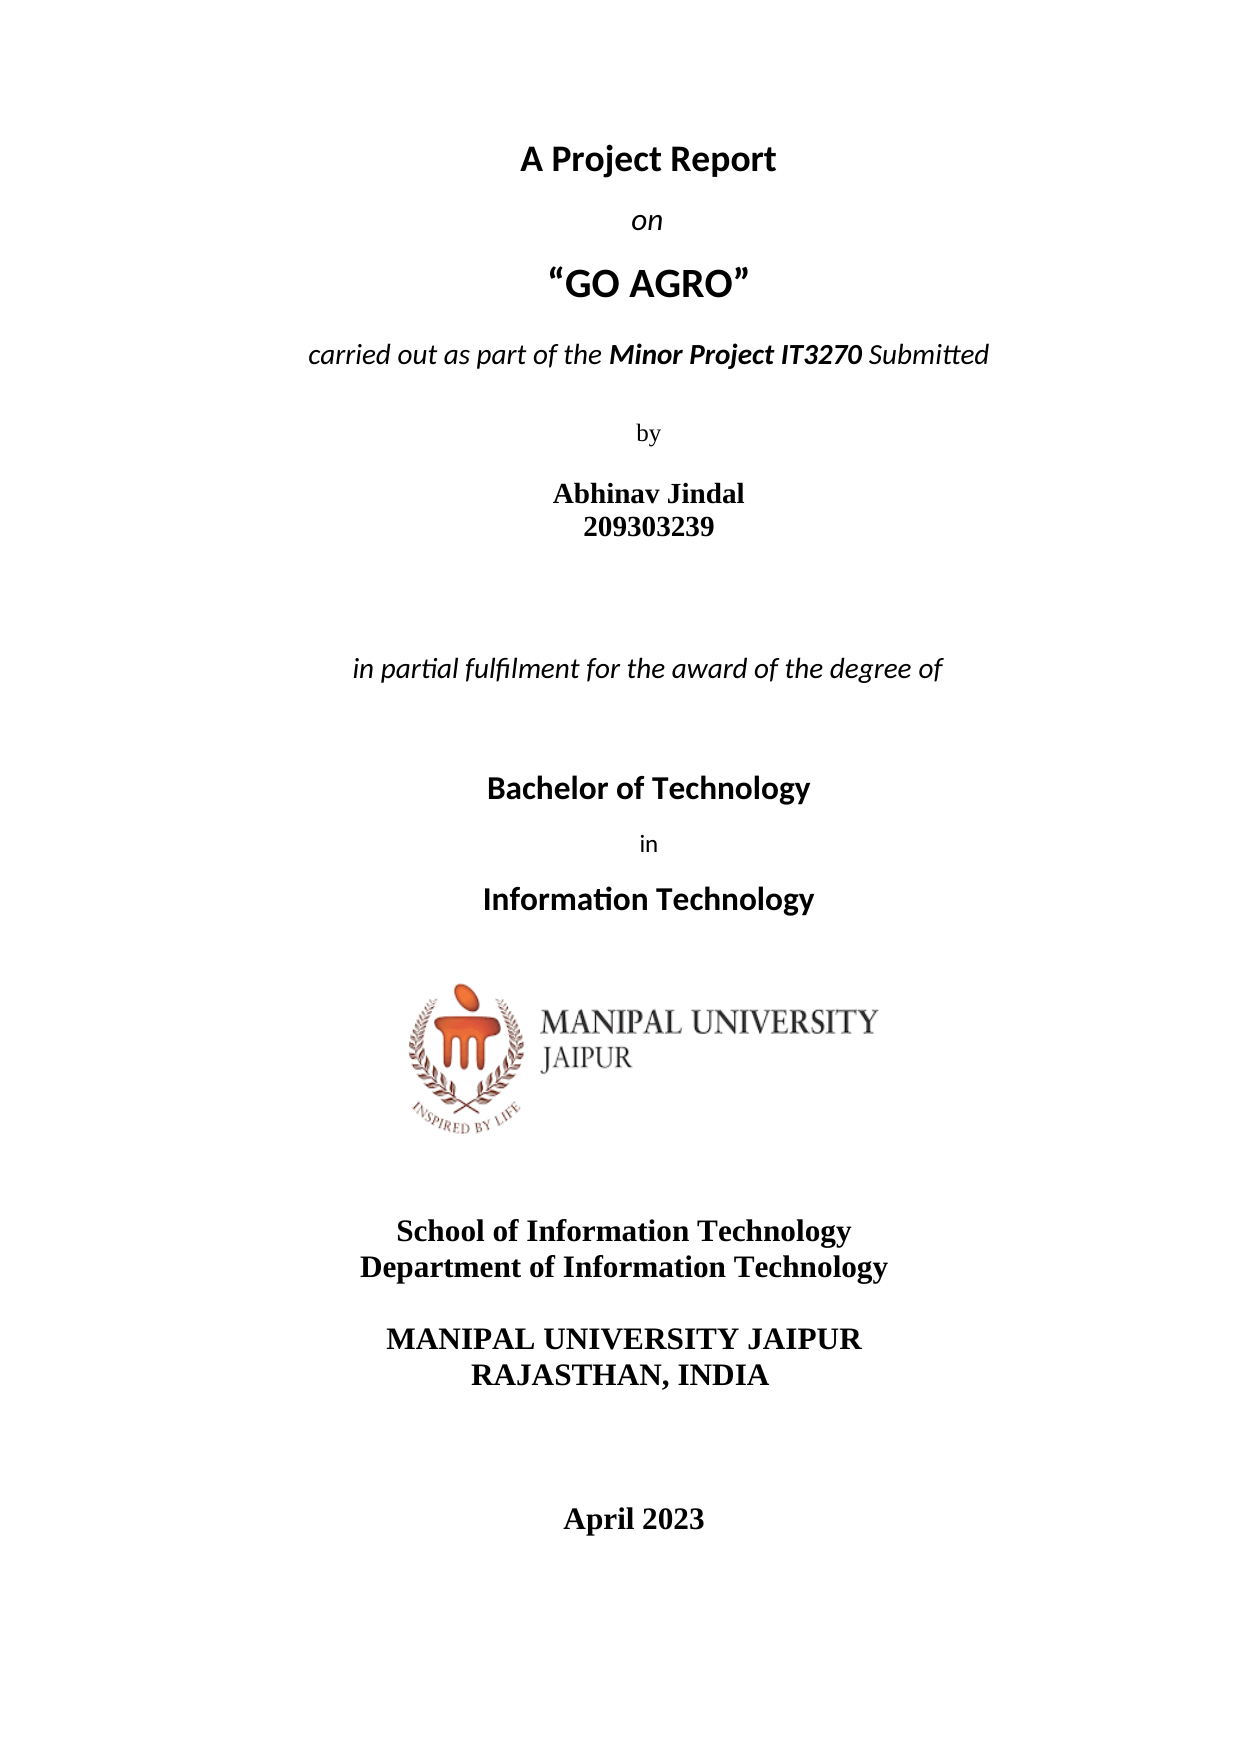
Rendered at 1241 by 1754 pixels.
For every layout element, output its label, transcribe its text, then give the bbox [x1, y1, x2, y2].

text MANIPAL UNIVERSITY JAIPUR [150, 1320, 1090, 1356]
text April 2023 [150, 1500, 1090, 1536]
text School of Information Technology [150, 1213, 1090, 1248]
text Department of Information Technology [150, 1248, 1090, 1284]
picture [402, 978, 883, 1143]
text RAJASTHAN, INDIA [150, 1356, 1090, 1392]
